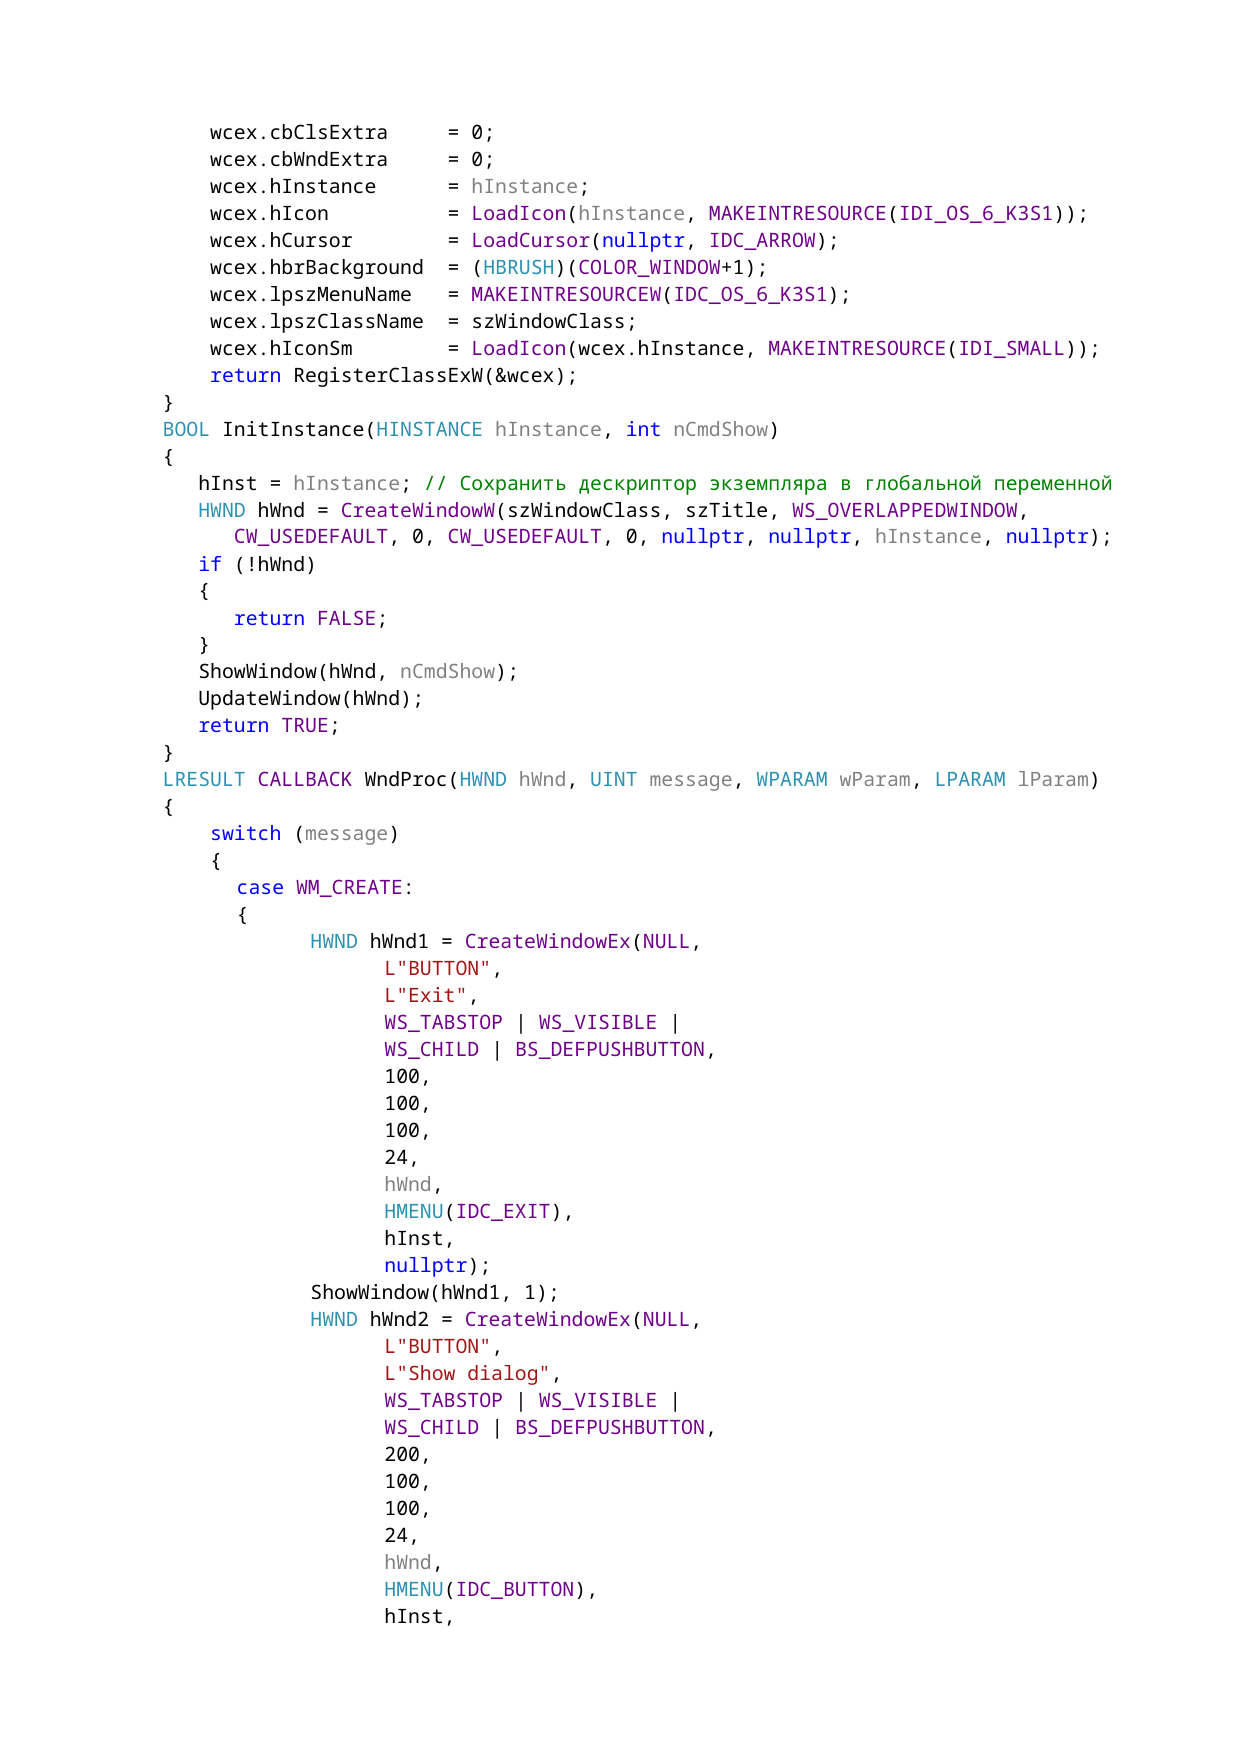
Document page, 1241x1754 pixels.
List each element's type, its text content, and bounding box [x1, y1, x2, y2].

text { [162, 901, 1152, 927]
text WS_CHILD | BS_DEFPUSHBUTTON, [162, 1035, 1152, 1062]
text L"BUTTON", [162, 1332, 1152, 1359]
text HMENU(IDC_BUTTON), [162, 1575, 1152, 1602]
text case WM_CREATE: [162, 873, 1152, 901]
text HMENU(IDC_EXIT), [162, 1197, 1152, 1224]
text wcex.lpszMenuName = MAKEINTRESOURCEW(IDC_OS_6_K3S1); [162, 280, 1152, 307]
text wcex.hIcon = LoadIcon(hInstance, MAKEINTRESOURCE(IDI_OS_6_K3S1)); [162, 199, 1152, 226]
text if (!hWnd) [162, 550, 1152, 577]
text CW_USEDEFAULT, 0, CW_USEDEFAULT, 0, nullptr, nullptr, hInstance, nullptr); [162, 523, 1152, 550]
text hInst = hInstance; // Сохранить дескриптор экземпляра в глобальной переменной [162, 469, 1152, 496]
text switch (message) [162, 819, 1152, 847]
text nullptr); [162, 1251, 1152, 1278]
text wcex.cbWndExtra = 0; [162, 145, 1152, 172]
text 200, [162, 1440, 1152, 1467]
text HWND hWnd1 = CreateWindowEx(NULL, [162, 927, 1152, 954]
text L"Show dialog", [162, 1359, 1152, 1386]
text { [162, 577, 1152, 604]
text return FALSE; [162, 604, 1152, 631]
text } [162, 388, 1152, 415]
text WS_TABSTOP | WS_VISIBLE | [162, 1008, 1152, 1035]
text return RegisterClassExW(&wcex); [162, 361, 1152, 388]
text 24, [162, 1521, 1152, 1548]
text 100, [162, 1494, 1152, 1521]
text WS_CHILD | BS_DEFPUSHBUTTON, [162, 1413, 1152, 1440]
text ShowWindow(hWnd1, 1); [162, 1278, 1152, 1305]
text wcex.lpszClassName = szWindowClass; [162, 307, 1152, 334]
text wcex.hIconSm = LoadIcon(wcex.hInstance, MAKEINTRESOURCE(IDI_SMALL)); [162, 334, 1152, 361]
text UpdateWindow(hWnd); [162, 685, 1152, 712]
text WS_TABSTOP | WS_VISIBLE | [162, 1386, 1152, 1413]
text L"BUTTON", [162, 954, 1152, 981]
text { [162, 442, 1152, 469]
text wcex.hInstance = hInstance; [162, 172, 1152, 199]
text BOOL InitInstance(HINSTANCE hInstance, int nCmdShow) [162, 415, 1152, 442]
text } [162, 631, 1152, 658]
text LRESULT CALLBACK WndProc(HWND hWnd, UINT message, WPARAM wParam, LPARAM lParam) [162, 766, 1152, 793]
text wcex.cbClsExtra = 0; [162, 118, 1152, 145]
text } [162, 739, 1152, 766]
text wcex.hbrBackground = (HBRUSH)(COLOR_WINDOW+1); [162, 253, 1152, 280]
text wcex.hCursor = LoadCursor(nullptr, IDC_ARROW); [162, 226, 1152, 253]
text hWnd, [162, 1170, 1152, 1197]
text 100, [162, 1089, 1152, 1116]
text HWND hWnd = CreateWindowW(szWindowClass, szTitle, WS_OVERLAPPEDWINDOW, [162, 496, 1152, 523]
text 100, [162, 1116, 1152, 1143]
text HWND hWnd2 = CreateWindowEx(NULL, [162, 1305, 1152, 1332]
text ShowWindow(hWnd, nCmdShow); [162, 658, 1152, 685]
text L"Exit", [162, 981, 1152, 1008]
text hInst, [162, 1602, 1152, 1629]
text 24, [162, 1143, 1152, 1170]
text { [162, 793, 1152, 819]
text hWnd, [162, 1548, 1152, 1575]
text 100, [162, 1062, 1152, 1089]
text return TRUE; [162, 712, 1152, 739]
text hInst, [162, 1224, 1152, 1251]
text { [162, 847, 1152, 873]
text 100, [162, 1467, 1152, 1494]
